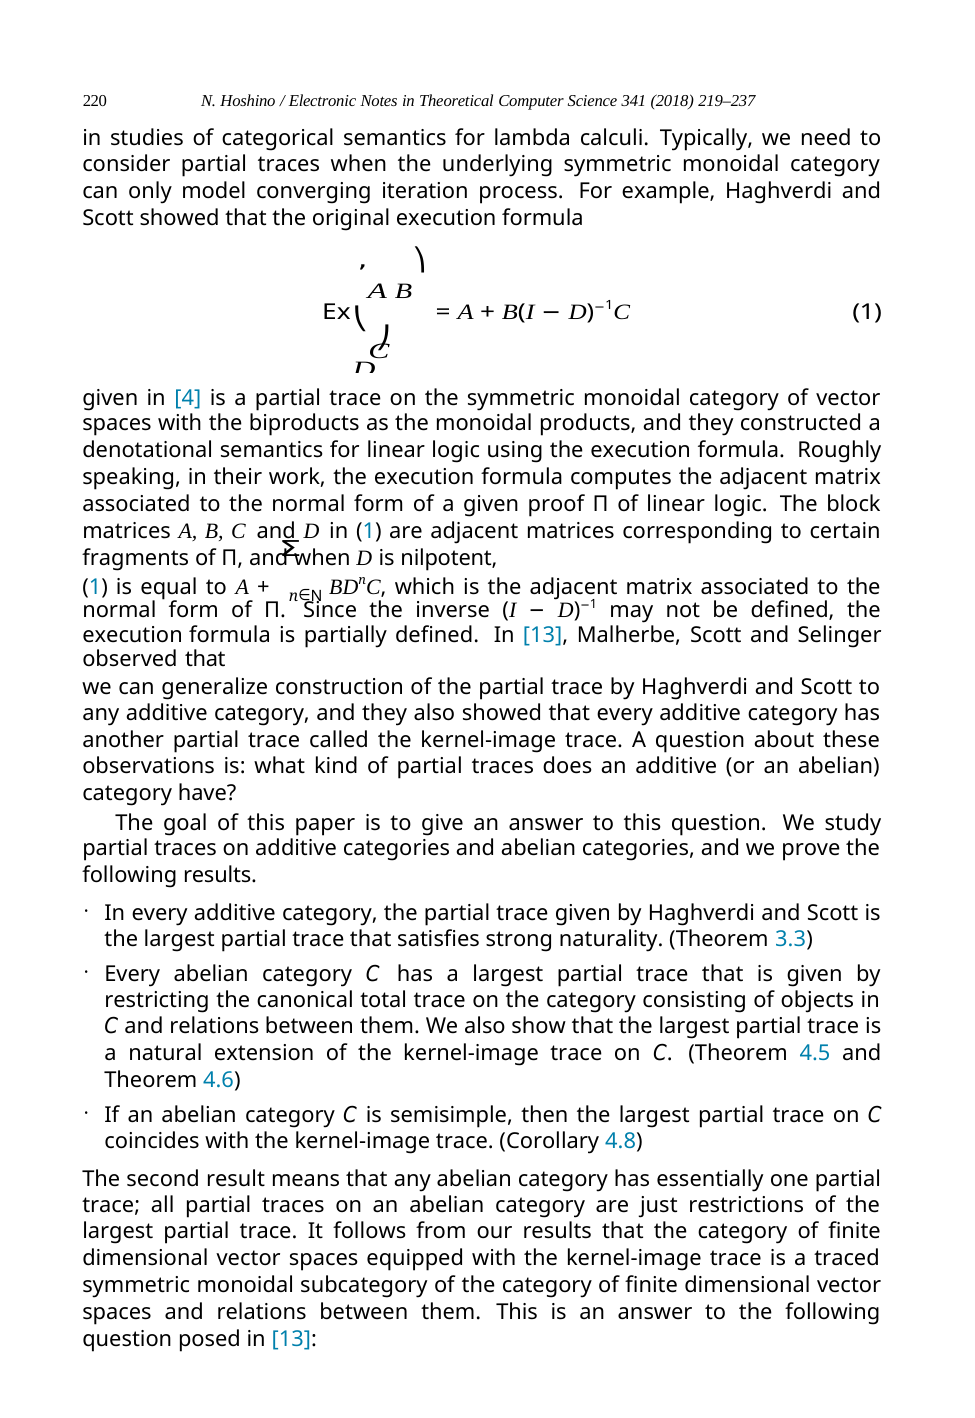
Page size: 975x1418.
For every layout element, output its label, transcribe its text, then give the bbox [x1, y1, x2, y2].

text The goal of this paper is to give an answer to this question. We study partial traces on additive categories and abelian categories, and we prove the following results. [82, 808, 881, 889]
text in studies of categorical semantics for lambda calculi. Typically, we need to consider partial traces when the underlying symmetric monoidal category can only model converging iteration process. For example, Haghverdi and Scott showed that the original execution formula [82, 124, 881, 231]
list Every abelian category C has a largest partial trace that is given by restricting the canonical total trace on the category consisting of objects in C and relations between them. We also show that the largest partial trace is a natural extension of the kernel-image trace on C. (Theorem 4.5 and Theorem 4.6) [83, 960, 881, 1094]
text (1) is equal to A + n∈N BDnC, which is the adjacent matrix associated to the normal form of Π. Since the inverse (I − D)−1 may not be defined, the execution formula is partially defined. In [13], Malherbe, Scott and Selinger observed that [82, 572, 881, 673]
text given in [4] is a partial trace on the symmetric monoidal category of vector spaces with the biproducts as the monoidal products, and they constructed a denotational semantics for linear logic using the execution formula. Roughly speaking, in their work, the execution formula computes the adjacent matrix associated to the normal form of a given proof Π of linear logic. The block matrices A, B, C and D in (1) are adjacent matrices corresponding to certain fragments of Π, and when D is nilpotent, [82, 383, 881, 572]
text Ex ,A B⎞ = A + B(I − D)−1C (1) [322, 247, 917, 326]
list In every additive category, the partial trace given by Haghverdi and Scott is the largest partial trace that satisfies strong naturality. (Theorem 3.3) [83, 899, 881, 953]
text we can generalize construction of the partial trace by Haghverdi and Scott to any additive category, and they also showed that every additive category has another partial trace called the kernel-image trace. A question about these observations is: what kind of partial traces does an additive (or an abelian) category have? [82, 673, 881, 807]
list If an abelian category C is semisimple, then the largest partial trace on C coincides with the kernel-image trace. (Corollary 4.8) [83, 1101, 881, 1154]
text The second result means that any abelian category has essentially one partial trace; all partial traces on an abelian category are just restrictions of the largest partial trace. It follows from our results that the category of finite dimensional vector spaces equipped with the kernel-image trace is a traced symmetric monoidal subcategory of the category of finite dimensional vector spaces and relations between them. This is an answer to the following question posed in [13]: [82, 1165, 881, 1353]
